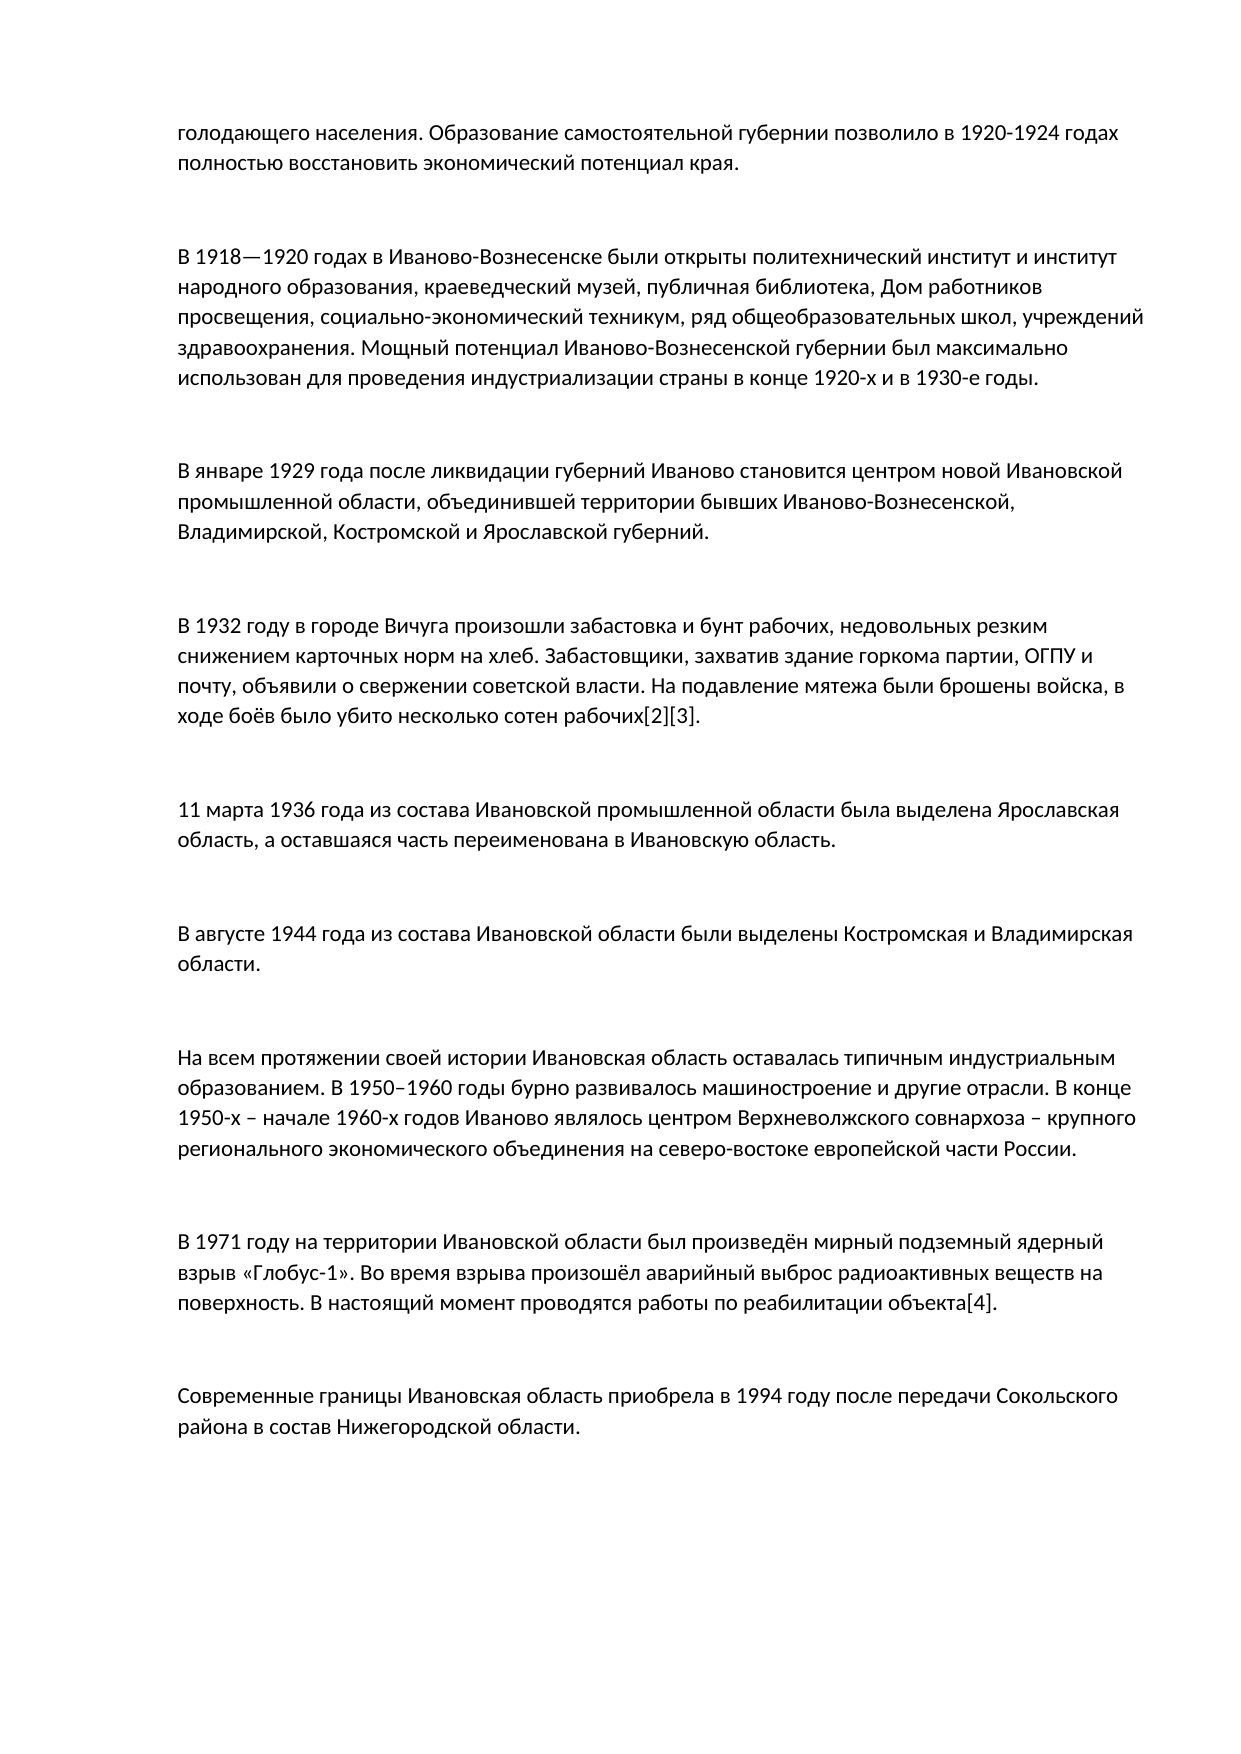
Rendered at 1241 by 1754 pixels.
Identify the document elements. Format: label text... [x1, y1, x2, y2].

text На всем протяжении своей истории Ивановская область оставалась типичным индустриальным образованием. В 1950–1960 годы бурно развивалось машиностроение и другие отрасли. В конце 1950-х – начале 1960-х годов Иваново являлось центром Верхневолжского совнархоза – крупного регионального экономического объединения на северо-востоке европейской части России. [177, 1043, 1152, 1162]
text В августе 1944 года из состава Ивановской области были выделены Костромская и Владимирская области. [177, 919, 1152, 977]
text Современные границы Ивановская область приобрела в 1994 году после передачи Сокольского района в состав Нижегородской области. [177, 1382, 1152, 1440]
text В 1918—1920 годах в Иваново-Вознесенске были открыты политехнический институт и институт народного образования, краеведческий музей, публичная библиотека, Дом работников просвещения, социально-экономический техникум, ряд общеобразовательных школ, учреждений здравоохранения. Мощный потенциал Иваново-Вознесенской губернии был максимально использован для проведения индустриализации страны в конце 1920-х и в 1930-е годы. [177, 242, 1152, 391]
text В 1932 году в городе Вичуга произошли забастовка и бунт рабочих, недовольных резким снижением карточных норм на хлеб. Забастовщики, захватив здание горкома партии, ОГПУ и почту, объявили о свержении советской власти. На подавление мятежа были брошены войска, в ходе боёв было убито несколько сотен рабочих[2][3]. [177, 611, 1152, 729]
text В 1971 году на территории Ивановской области был произведён мирный подземный ядерный взрыв «Глобус-1». Во время взрыва произошёл аварийный выброс радиоактивных веществ на поверхность. В настоящий момент проводятся работы по реабилитации объекта[4]. [177, 1227, 1152, 1316]
text В январе 1929 года после ликвидации губерний Иваново становится центром новой Ивановской промышленной области, объединившей территории бывших Иваново-Вознесенской, Владимирской, Костромской и Ярославской губерний. [177, 457, 1152, 545]
text 11 марта 1936 года из состава Ивановской промышленной области была выделена Ярославская область, а оставшаяся часть переименована в Ивановскую область. [177, 795, 1152, 853]
